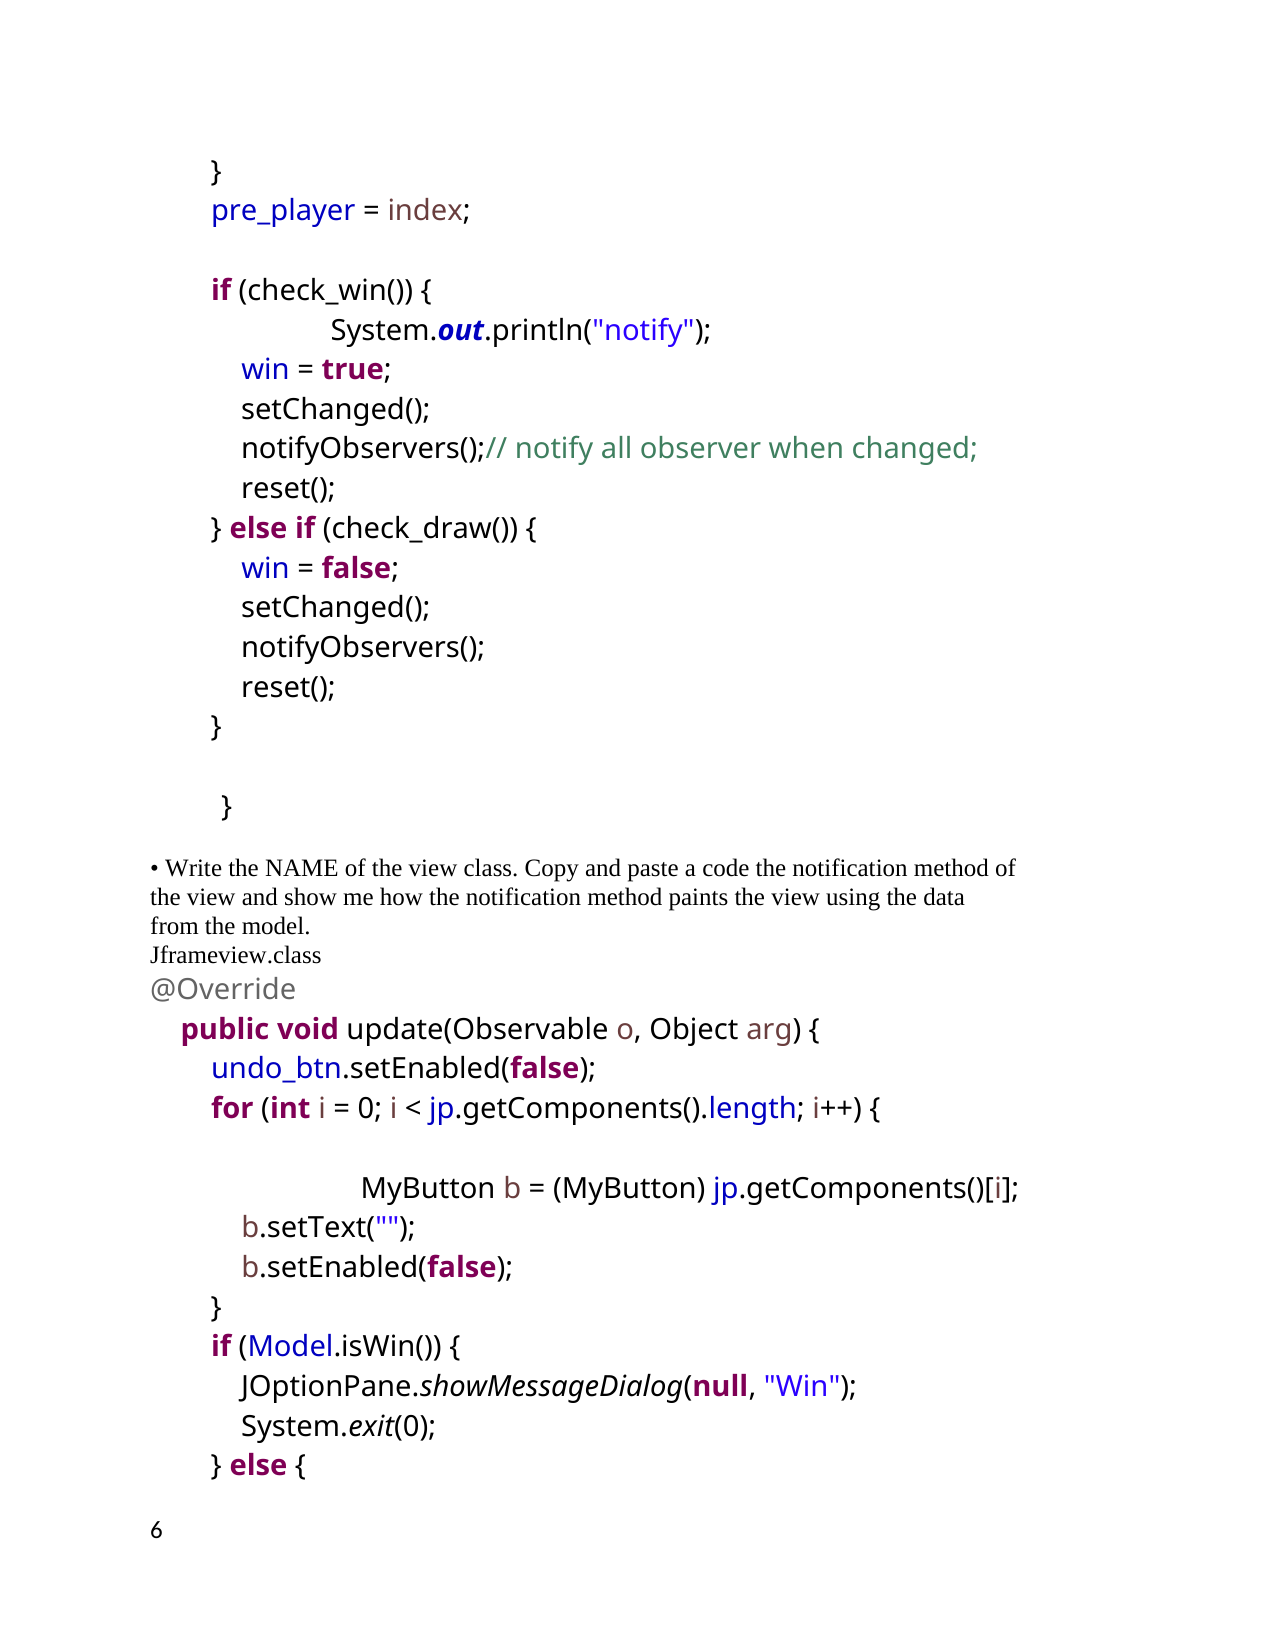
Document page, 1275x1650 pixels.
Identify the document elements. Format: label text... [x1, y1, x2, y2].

text } [150, 785, 1125, 825]
text JOptionPane.showMessageDialog(null, "Win"); [150, 1365, 1125, 1405]
text MyButton b = (MyButton) jp.getComponents()[i]; [360, 1167, 1125, 1207]
text } [150, 706, 1125, 745]
text setChanged(); [150, 388, 1125, 428]
text System.out.println("notify"); [300, 309, 1125, 348]
text win = true; [150, 348, 1125, 388]
text @Override [150, 968, 1125, 1008]
text if (check_win()) { [150, 269, 1125, 309]
text win = false; [150, 547, 1125, 587]
text Jframeview.class [150, 940, 1125, 968]
text } [150, 1286, 1125, 1326]
text System.exit(0); [150, 1405, 1125, 1445]
text undo_btn.setEnabled(false); [150, 1048, 1125, 1087]
text pre_player = index; [150, 190, 1125, 229]
text the view and show me how the notification method paints the view using the data [150, 882, 1125, 911]
text public void update(Observable o, Object arg) { [150, 1008, 1125, 1048]
text for (int i = 0; i < jp.getComponents().length; i++) { [150, 1087, 1125, 1127]
text setChanged(); [150, 587, 1125, 626]
text } [150, 150, 1125, 190]
text if (Model.isWin()) { [150, 1326, 1125, 1365]
text } else { [150, 1445, 1125, 1484]
text notifyObservers();// notify all observer when changed; [150, 428, 1125, 467]
text b.setText(""); [150, 1207, 1125, 1246]
text reset(); [150, 467, 1125, 507]
text • Write the NAME of the view class. Copy and paste a code the notification method of [150, 853, 1125, 882]
text reset(); [150, 666, 1125, 706]
text notifyObservers(); [150, 626, 1125, 666]
text b.setEnabled(false); [150, 1246, 1125, 1286]
text from the model. [150, 911, 1125, 940]
text } else if (check_draw()) { [150, 507, 1125, 547]
